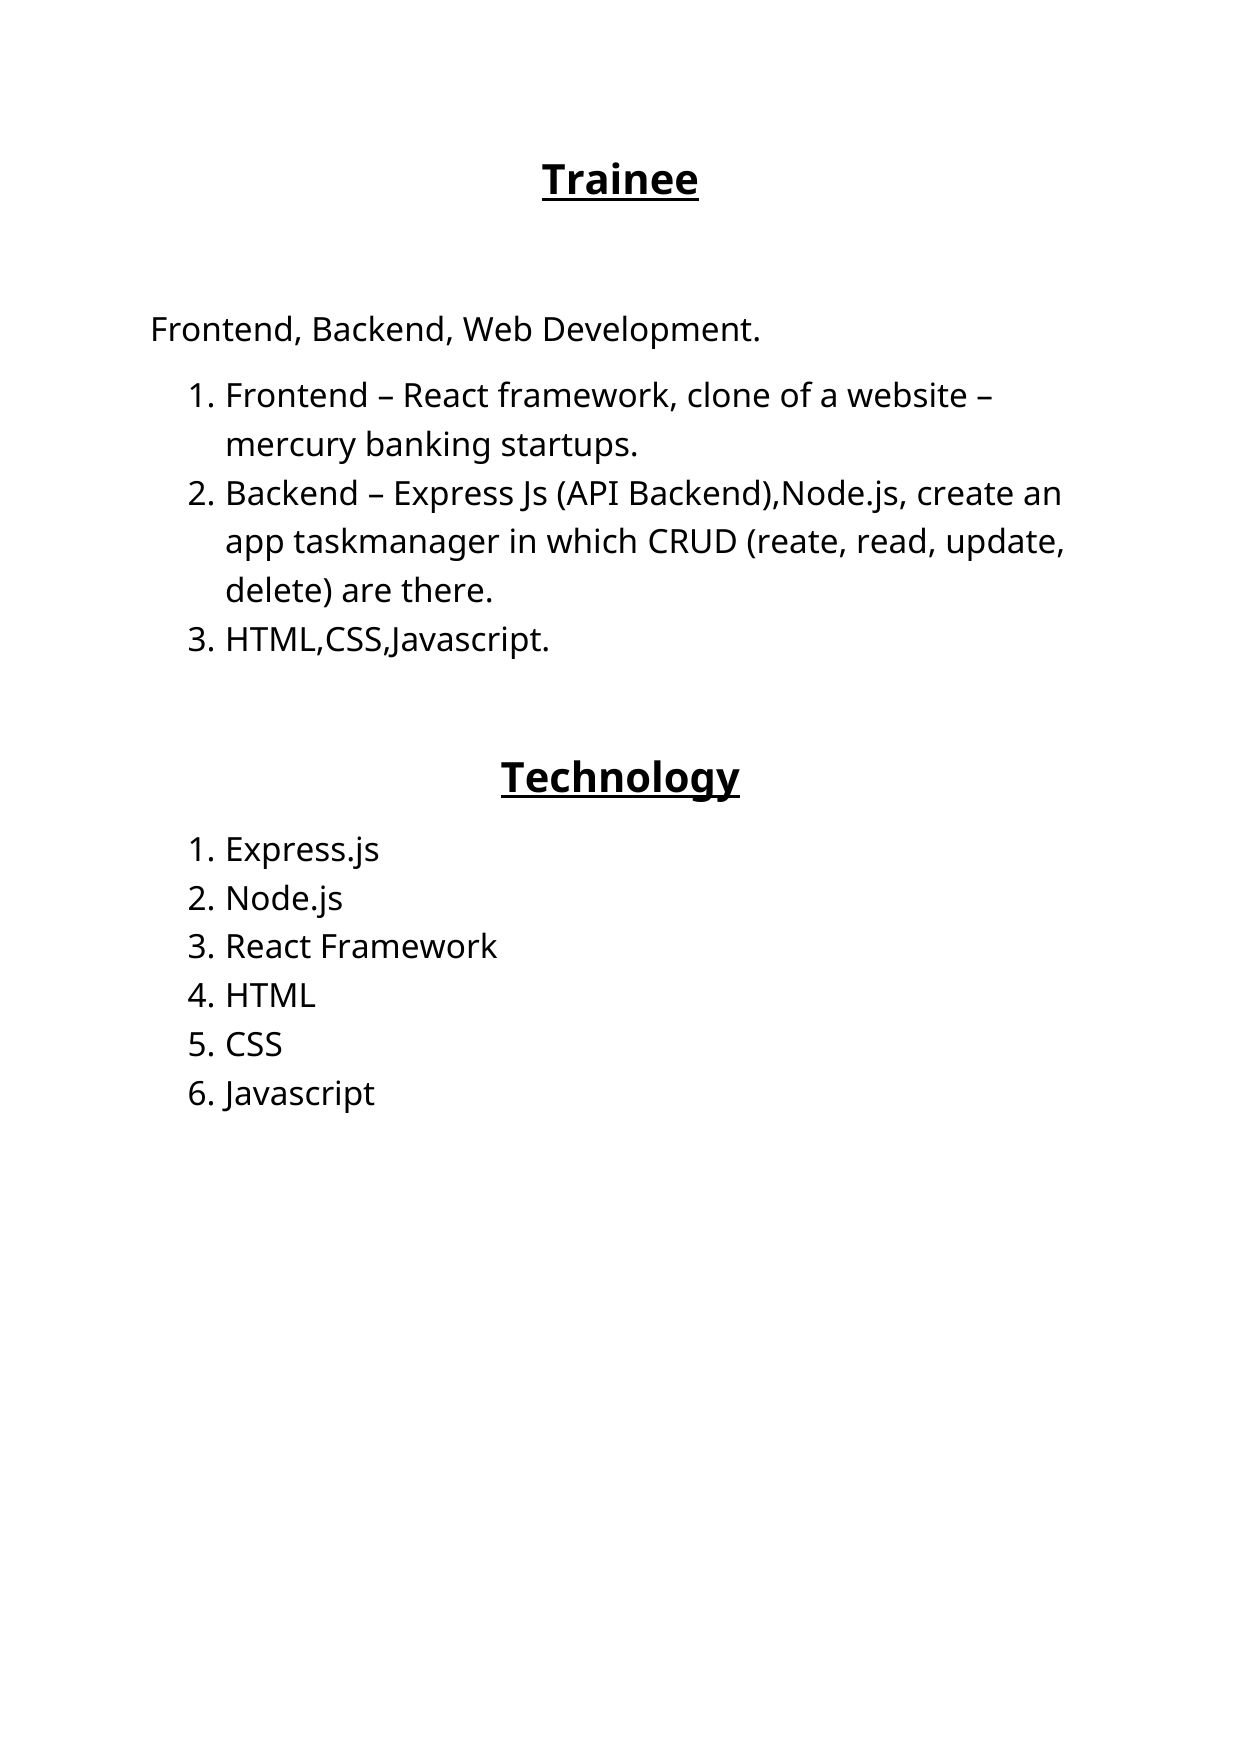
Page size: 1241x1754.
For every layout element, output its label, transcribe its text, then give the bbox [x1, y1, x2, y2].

list Node.js [187, 874, 1090, 920]
text Trainee [150, 150, 1090, 207]
list Frontend – React framework, clone of a website – mercury banking startups. [187, 371, 1090, 466]
list CSS [187, 1021, 1090, 1067]
list Javascript [187, 1070, 1090, 1116]
list Backend – Express Js (API Backend),Node.js, create an app taskmanager in which CRUD (reate, read, update, delete) are there. [187, 469, 1090, 613]
list React Framework [187, 923, 1090, 969]
list HTML [187, 972, 1090, 1018]
list Express.js [187, 825, 1090, 871]
text Frontend, Backend, Web Development. [150, 306, 1090, 351]
list HTML,CSS,Javascript. [187, 616, 1090, 662]
text Technology [150, 747, 1090, 804]
